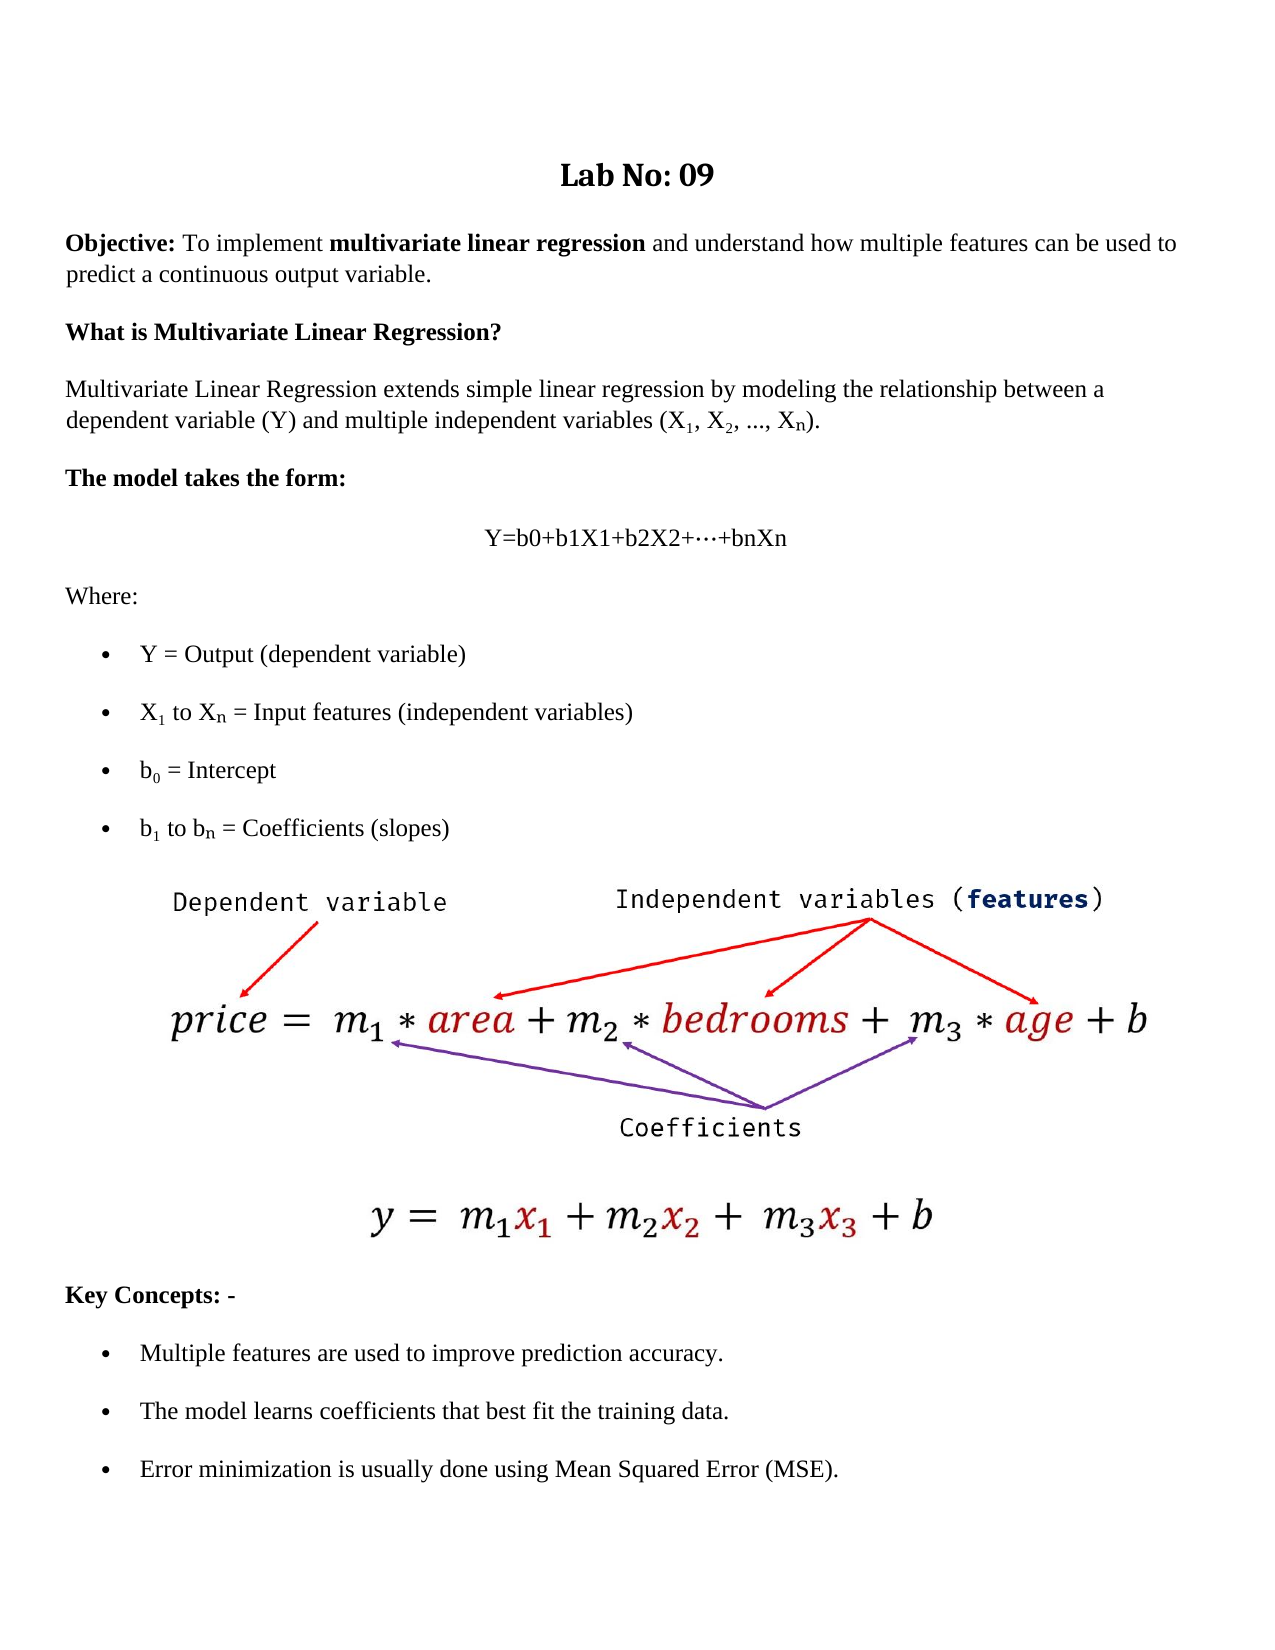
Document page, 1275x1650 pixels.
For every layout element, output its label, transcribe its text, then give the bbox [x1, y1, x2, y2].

picture [153, 872, 1162, 1251]
list b₀ = Intercept [102, 755, 1213, 783]
subtitle Lab No: 09 [183, 156, 1091, 194]
list Error minimization is usually done using Mean Squared Error (MSE). [102, 1454, 1213, 1483]
text Multivariate Linear Regression extends simple linear regression by modeling the relationship between a dependent variable (Y) and multiple independent variables (X₁, X₂, ..., Xₙ). [65, 374, 1213, 434]
text Y=b0+b1X1+b2X2+⋯+bnXn ​ [65, 521, 1213, 552]
list The model learns coefficients that best fit the training data. [102, 1396, 1213, 1425]
list Y = Output (dependent variable) [102, 639, 1213, 668]
text The model takes the form: [65, 463, 1213, 492]
text Objective: To implement multivariate linear regression and understand how multiple features can be used to predict a continuous output variable. [65, 228, 1213, 287]
list Multiple features are used to improve prediction accuracy. [102, 1338, 1213, 1367]
text What is Multivariate Linear Regression? [65, 317, 1213, 345]
text Where: [65, 581, 1213, 610]
list X₁ to Xₙ = Input features (independent variables) [102, 697, 1213, 726]
list b₁ to bₙ = Coefficients (slopes) [102, 813, 1213, 841]
text Key Concepts: - [65, 1280, 1213, 1309]
